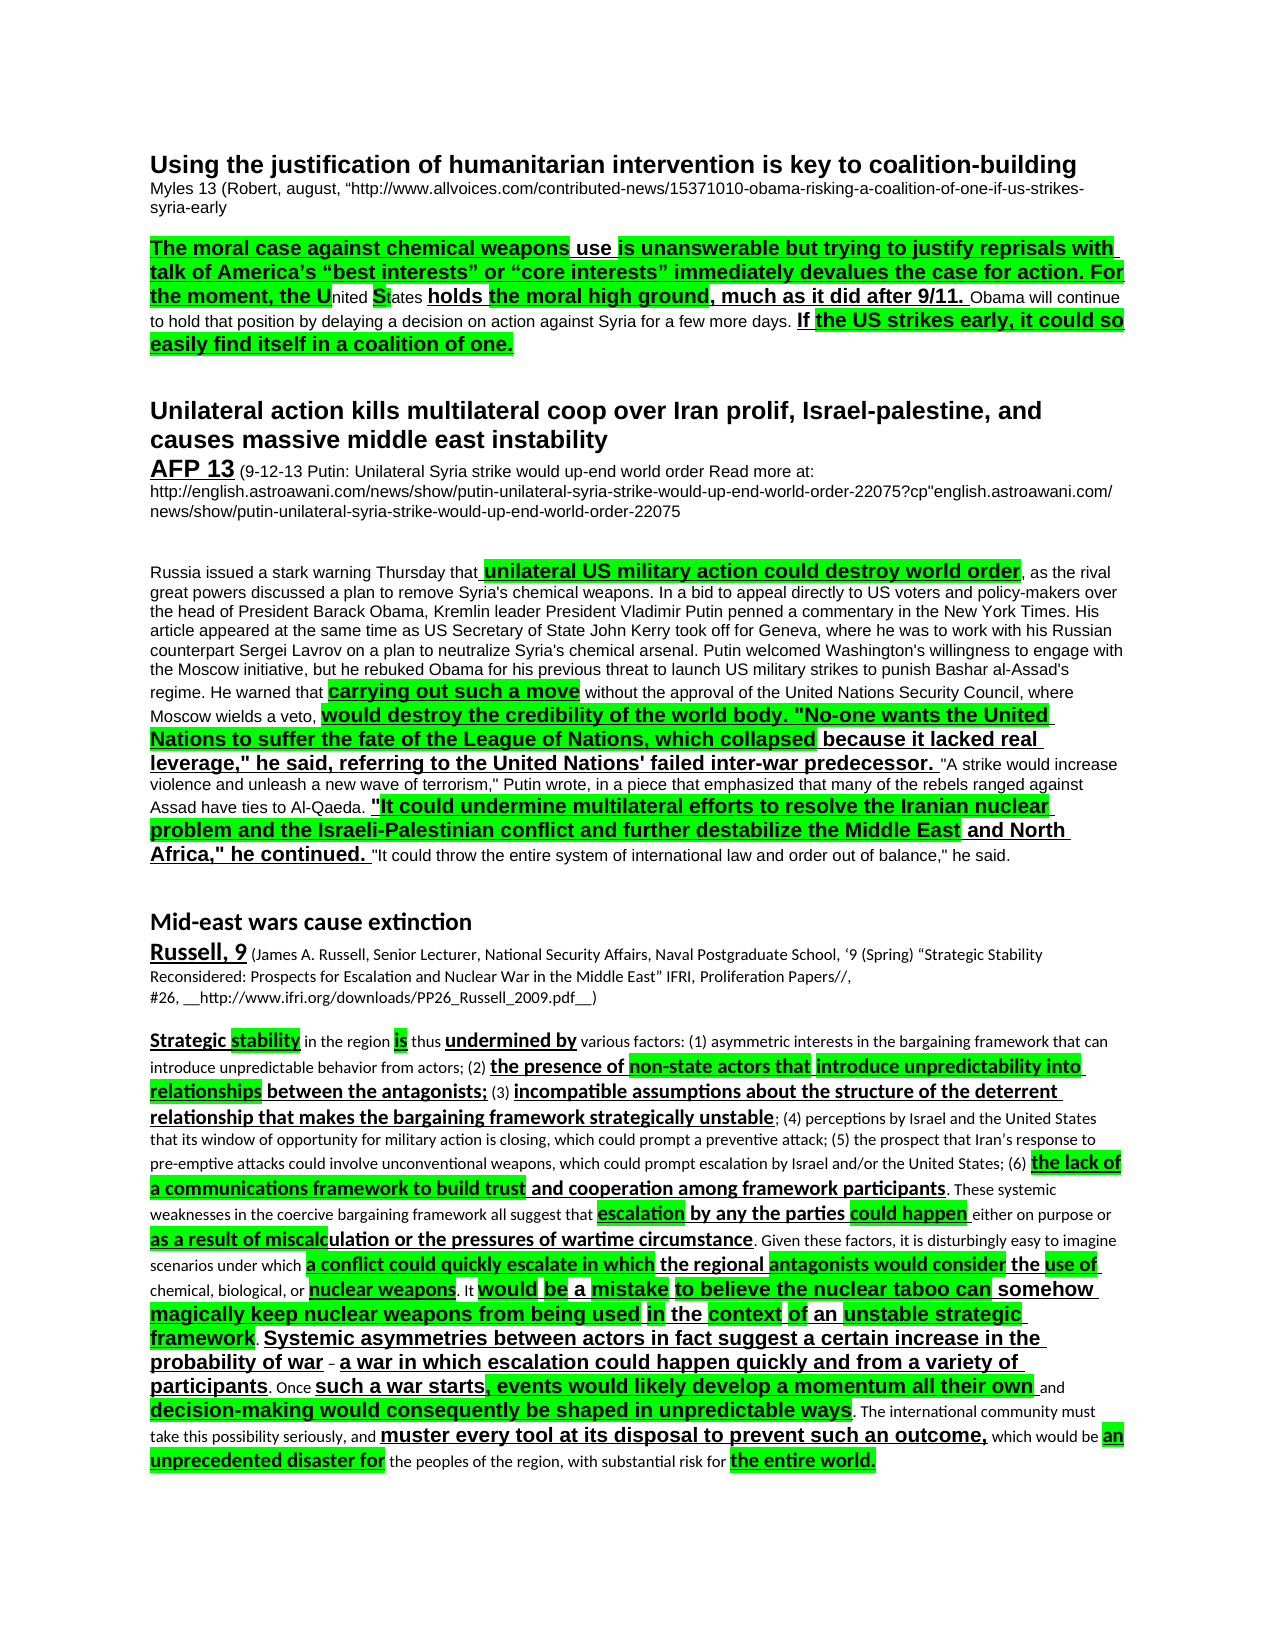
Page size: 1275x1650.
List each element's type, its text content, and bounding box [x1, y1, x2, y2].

text Strategic stability in the region is thus undermined by various factors: (1) asymmetric interests in the bargaining framework that can introduce unpredictable behavior from actors; (2) the presence of non-state actors that introduce unpredictability into relationships between the antagonists; (3) incompatible assumptions about the structure of the deterrent relationship that makes the bargaining framework strategically unstable; (4) perceptions by Israel and the United States that its window of opportunity for military action is closing, which could prompt a preventive attack; (5) the prospect that Iran’s response to pre-emptive attacks could involve unconventional weapons, which could prompt escalation by Israel and/or the United States; (6) the lack of a communications framework to build trust and cooperation among framework participants. These systemic weaknesses in the coercive bargaining framework all suggest that escalation by any the parties could happen either on purpose or as a result of miscalculation or the pressures of wartime circumstance. Given these factors, it is disturbingly easy to imagine scenarios under which a conflict could quickly escalate in which the regional antagonists would consider the use of chemical, biological, or nuclear weapons. It would be a mistake to believe the nuclear taboo can somehow magically keep nuclear weapons from being used in the context of an unstable strategic framework. Systemic asymmetries between actors in fact suggest a certain increase in the probability of war – a war in which escalation could happen quickly and from a variety of participants. Once such a war starts, events would likely develop a momentum all their own and decision-making would consequently be shaped in unpredictable ways. The international community must take this possibility seriously, and muster every tool at its disposal to prevent such an outcome, which would be an unprecedented disaster for the peoples of the region, with substantial risk for the entire world. [150, 1028, 1125, 1473]
text Russell, 9 (James A. Russell, Senior Lecturer, National Security Affairs, Naval Postgraduate School, ‘9 (Spring) “Strategic Stability Reconsidered: Prospects for Escalation and Nuclear War in the Middle East” IFRI, Proliferation Papers//, #26, __http://www.ifri.org/downloads/PP26_Russell_2009.pdf__) [150, 936, 1125, 1007]
subtitle Mid-east wars cause extinction [150, 906, 1125, 936]
subtitle Using the justification of humanitarian intervention is key to coalition-building [150, 150, 1125, 179]
text Myles 13 (Robert, august, “http://www.allvoices.com/contributed-news/15371010-obama-risking-a-coalition-of-one-if-us-strikes-syria-early [150, 179, 1125, 217]
text Russia issued a stark warning Thursday that unilateral US military action could destroy world order, as the rival great powers discussed a plan to remove Syria's chemical weapons. In a bid to appeal directly to US voters and policy-makers over the head of President Barack Obama, Kremlin leader President Vladimir Putin penned a commentary in the New York Times. His article appeared at the same time as US Secretary of State John Kerry took off for Geneva, where he was to work with his Russian counterpart Sergei Lavrov on a plan to neutralize Syria's chemical arsenal. Putin welcomed Washington's willingness to engage with the Moscow initiative, but he rebuked Obama for his previous threat to launch US military strikes to punish Bashar al-Assad's regime. He warned that carrying out such a move without the approval of the United Nations Security Council, where Moscow wields a veto, would destroy the credibility of the world body. "No-one wants the United Nations to suffer the fate of the League of Nations, which collapsed because it lacked real leverage," he said, referring to the United Nations' failed inter-war predecessor. "A strike would increase violence and unleash a new wave of terrorism," Putin wrote, in a piece that emphasized that many of the rebels ranged against Assad have ties to Al-Qaeda. "It could undermine multilateral efforts to resolve the Iranian nuclear problem and the Israeli-Palestinian conflict and further destabilize the Middle East and North Africa," he continued. "It could throw the entire system of international law and order out of balance," he said. [150, 559, 1125, 866]
subtitle Unilateral action kills multilateral coop over Iran prolif, Israel-palestine, and causes massive middle east instability [150, 396, 1125, 453]
text The moral case against chemical weapons use is unanswerable but trying to justify reprisals with talk of America’s “best interests” or “core interests” immediately devalues the case for action. For the moment, the United States holds the moral high ground, much as it did after 9/11. Obama will continue to hold that position by delaying a decision on action against Syria for a few more days. If the US strikes early, it could so easily find itself in a coalition of one. [150, 282, 1125, 356]
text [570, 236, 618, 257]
text AFP 13 (9-12-13 Putin: Unilateral Syria strike would up-end world order Read more at: http://english.astroawani.com/news/show/putin-unilateral-syria-strike-would-up-end-world-order-22075?cp"english.astroawani.com/news/show/putin-unilateral-syria-strike-would-up-end-world-order-22075 [150, 453, 1125, 521]
